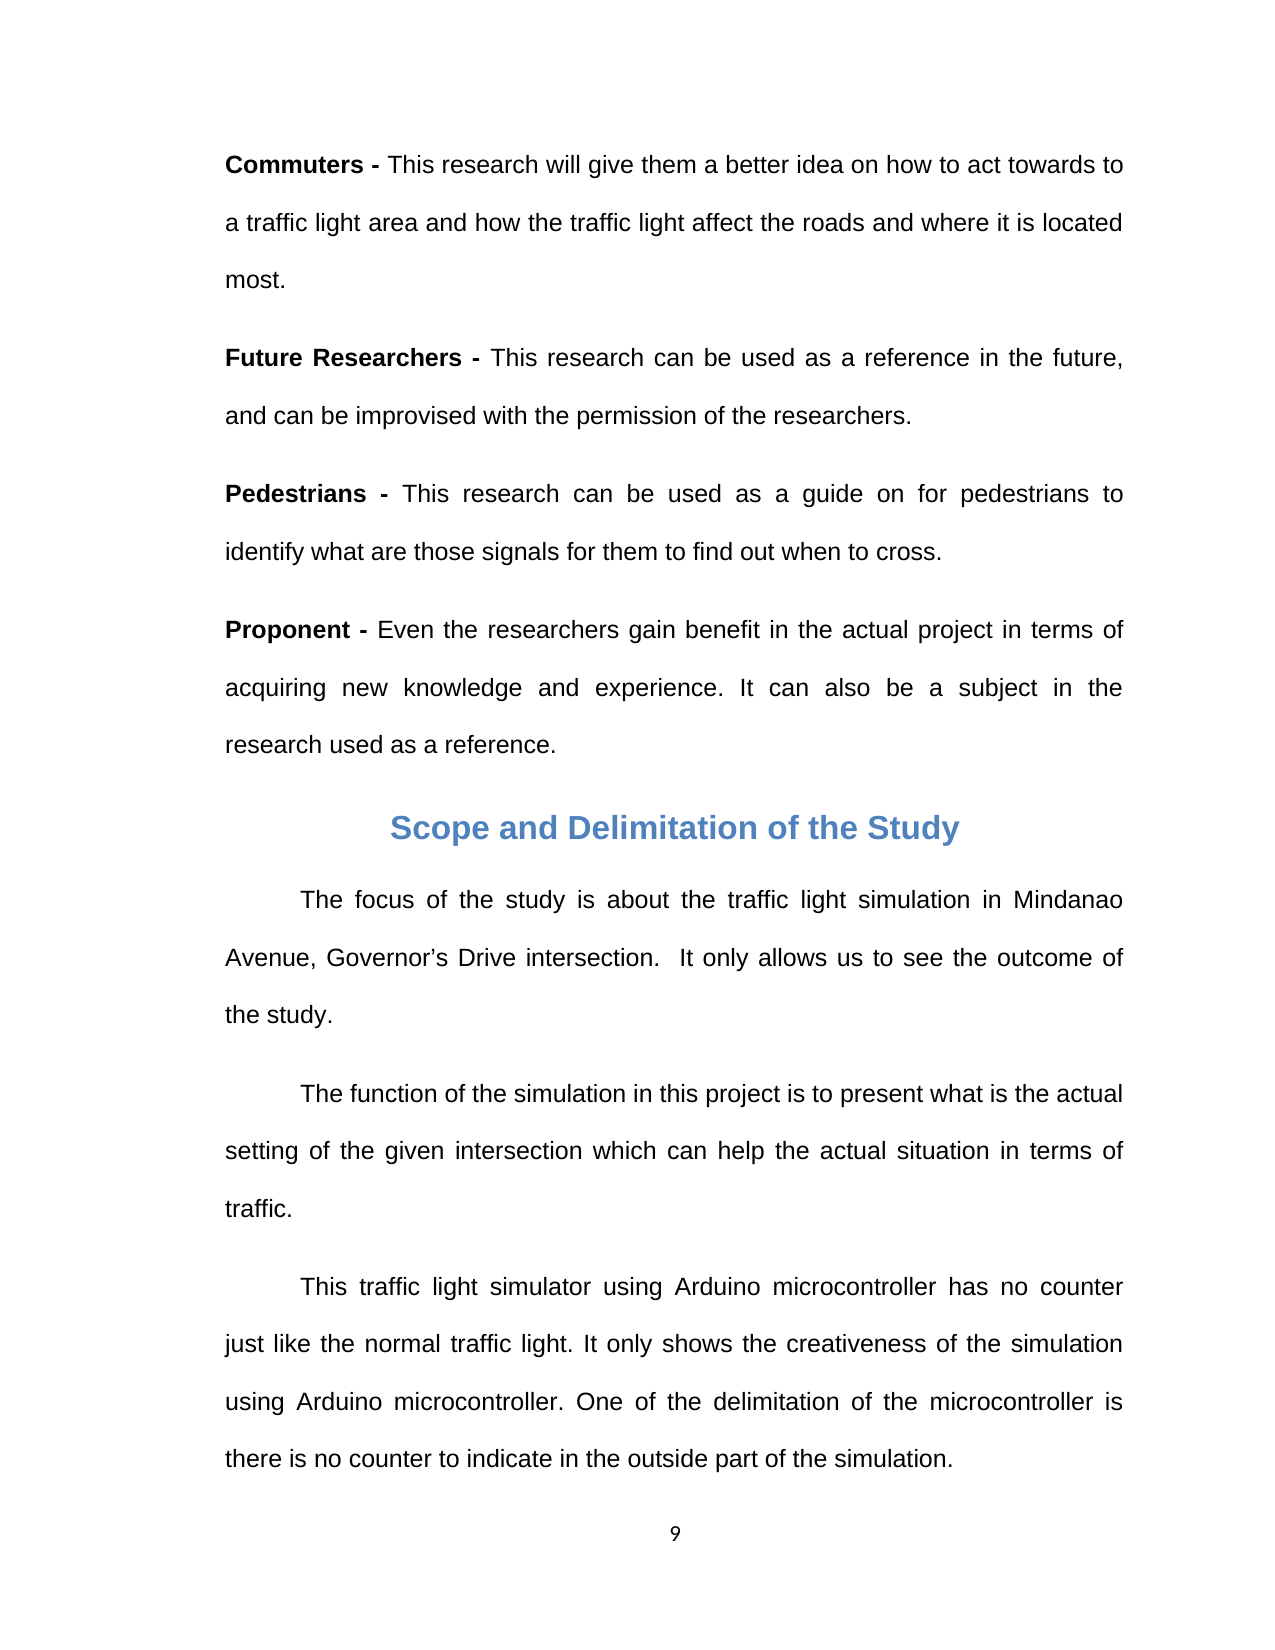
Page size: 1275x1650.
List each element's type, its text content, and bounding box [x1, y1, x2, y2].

text Pedestrians - This research can be used as a guide on for pedestrians to identify what are those signals for them to find out when to cross. [225, 479, 1125, 565]
text Proponent - Even the researchers gain benefit in the actual project in terms of acquiring new knowledge and experience. It can also be a subject in the research used as a reference. [225, 615, 1125, 759]
text This traffic light simulator using Arduino microcontroller has no counter just like the normal traffic light. It only shows the creativeness of the simulation using Arduino microcontroller. One of the delimitation of the microcontroller is there is no counter to indicate in the outside part of the simulation. [225, 1272, 1125, 1473]
text The function of the simulation in this project is to present what is the actual setting of the given intersection which can help the actual situation in terms of traffic. [225, 1078, 1125, 1222]
text Commuters - This research will give them a better idea on how to act towards to a traffic light area and how the traffic light affect the roads and where it is located most. [225, 150, 1125, 294]
text Future Researchers - This research can be used as a reference in the future, and can be improvised with the permission of the researchers. [225, 343, 1125, 429]
subtitle Scope and Delimitation of the Study [225, 808, 1125, 847]
text The focus of the study is about the traffic light simulation in Mindanao Avenue, Governor’s Drive intersection. It only allows us to see the outcome of the study. [225, 885, 1125, 1029]
